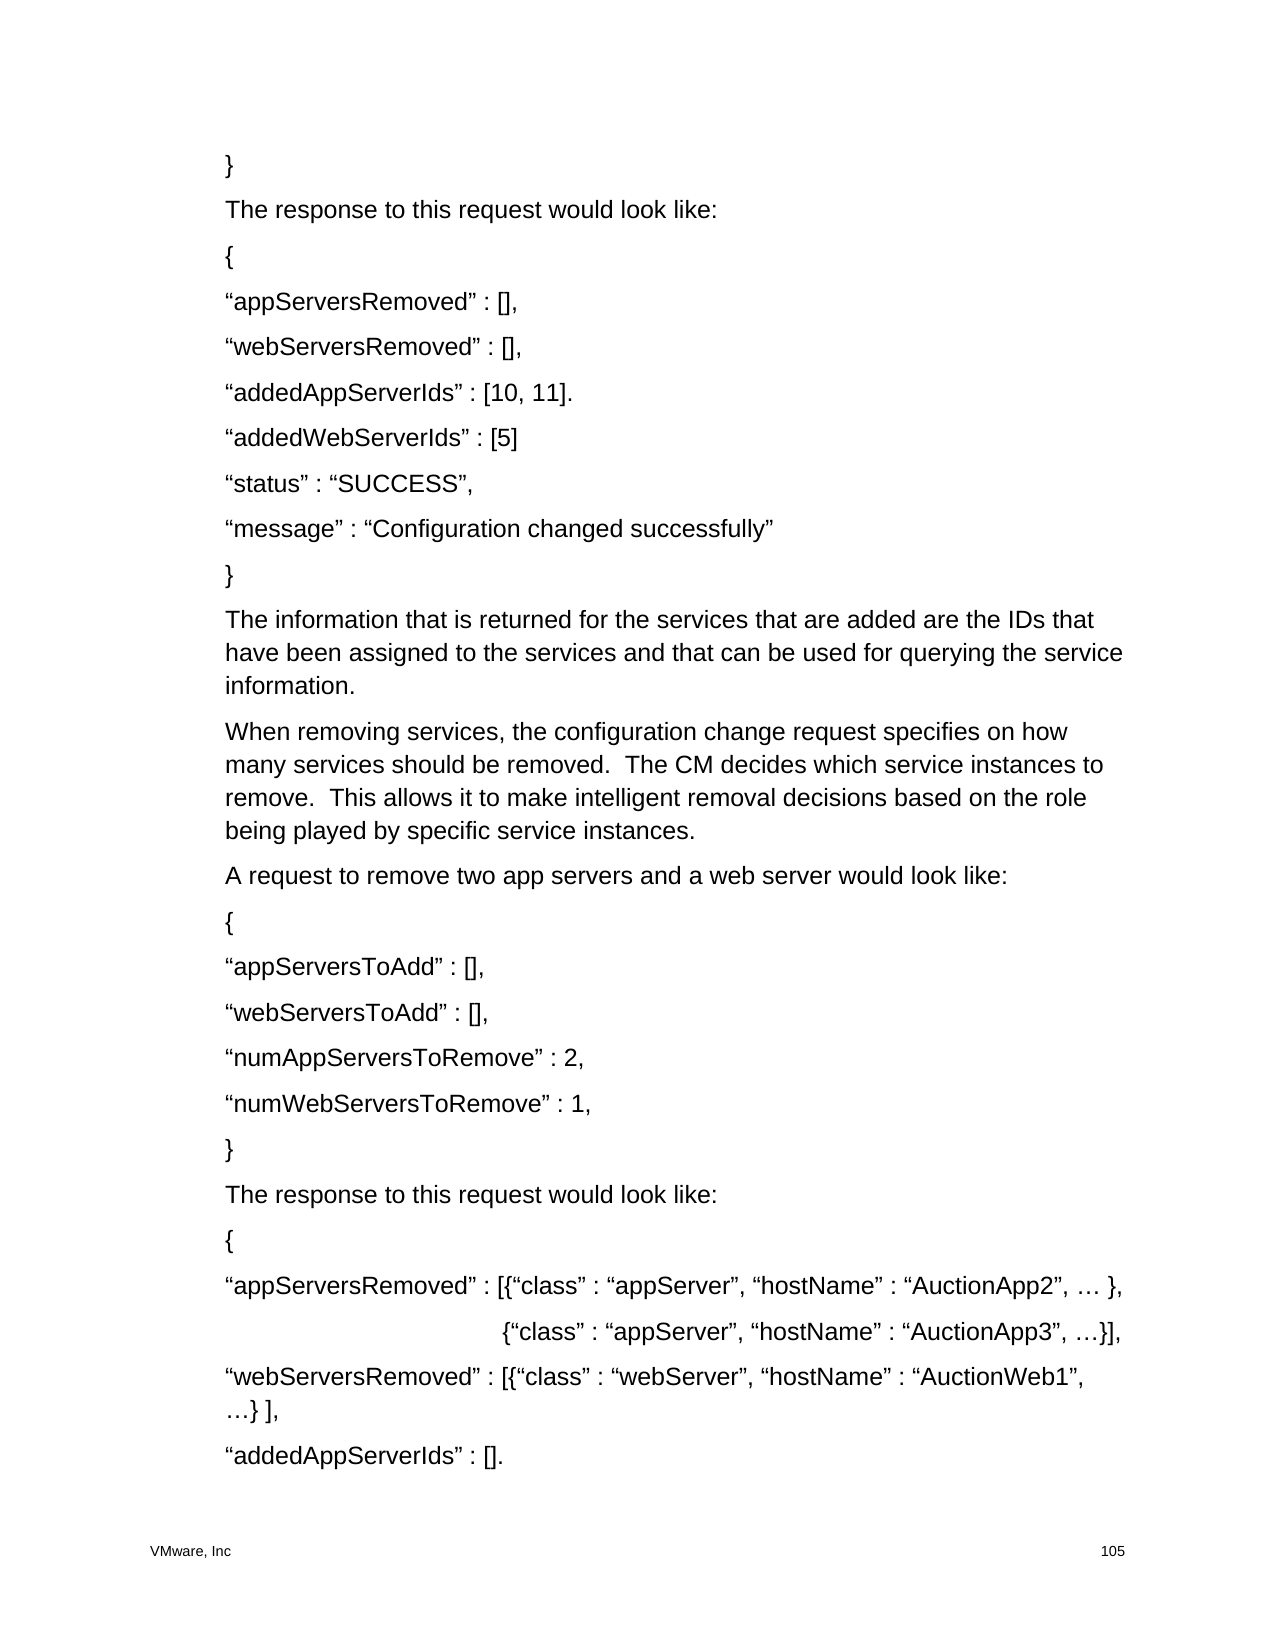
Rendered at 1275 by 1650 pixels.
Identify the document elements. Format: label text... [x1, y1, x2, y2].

text “status” : “SUCCESS”, [225, 469, 1125, 497]
text { [225, 1226, 1125, 1254]
text “addedWebServerIds” : [5] [225, 423, 1125, 452]
text “webServersRemoved” : [], [225, 332, 1125, 361]
text “appServersToAdd” : [], [225, 952, 1125, 981]
text { [225, 907, 1125, 936]
text “addedAppServerIds” : [10, 11]. [225, 378, 1125, 406]
text } [225, 150, 1125, 179]
text “appServersRemoved” : [], [225, 287, 1125, 315]
text “addedAppServerIds” : []. [225, 1441, 1125, 1469]
text A request to remove two app servers and a web server would look like: [225, 861, 1125, 890]
text “webServersToAdd” : [], [225, 998, 1125, 1027]
text The response to this request would look like: [225, 196, 1125, 224]
text } [225, 560, 1125, 588]
text } [225, 1134, 1125, 1163]
text The response to this request would look like: [225, 1180, 1125, 1209]
text { [225, 241, 1125, 270]
text The information that is returned for the services that are added are the IDs that have been assigned to the services and that can be used for querying the service information. [225, 605, 1125, 700]
text “appServersRemoved” : [{“class” : “appServer”, “hostName” : “AuctionApp2”, … }, [225, 1271, 1125, 1300]
text “numAppServersToRemove” : 2, [225, 1043, 1125, 1072]
text When removing services, the configuration change request specifies on how many services should be removed. The CM decides which service instances to remove. This allows it to make intelligent removal decisions based on the role being played by specific service instances. [225, 717, 1125, 844]
text {“class” : “appServer”, “hostName” : “AuctionApp3”, …}], [225, 1317, 1125, 1345]
text “message” : “Configuration changed successfully” [225, 514, 1125, 543]
text “webServersRemoved” : [{“class” : “webServer”, “hostName” : “AuctionWeb1”, …} ], [225, 1362, 1125, 1424]
text “numWebServersToRemove” : 1, [225, 1089, 1125, 1118]
